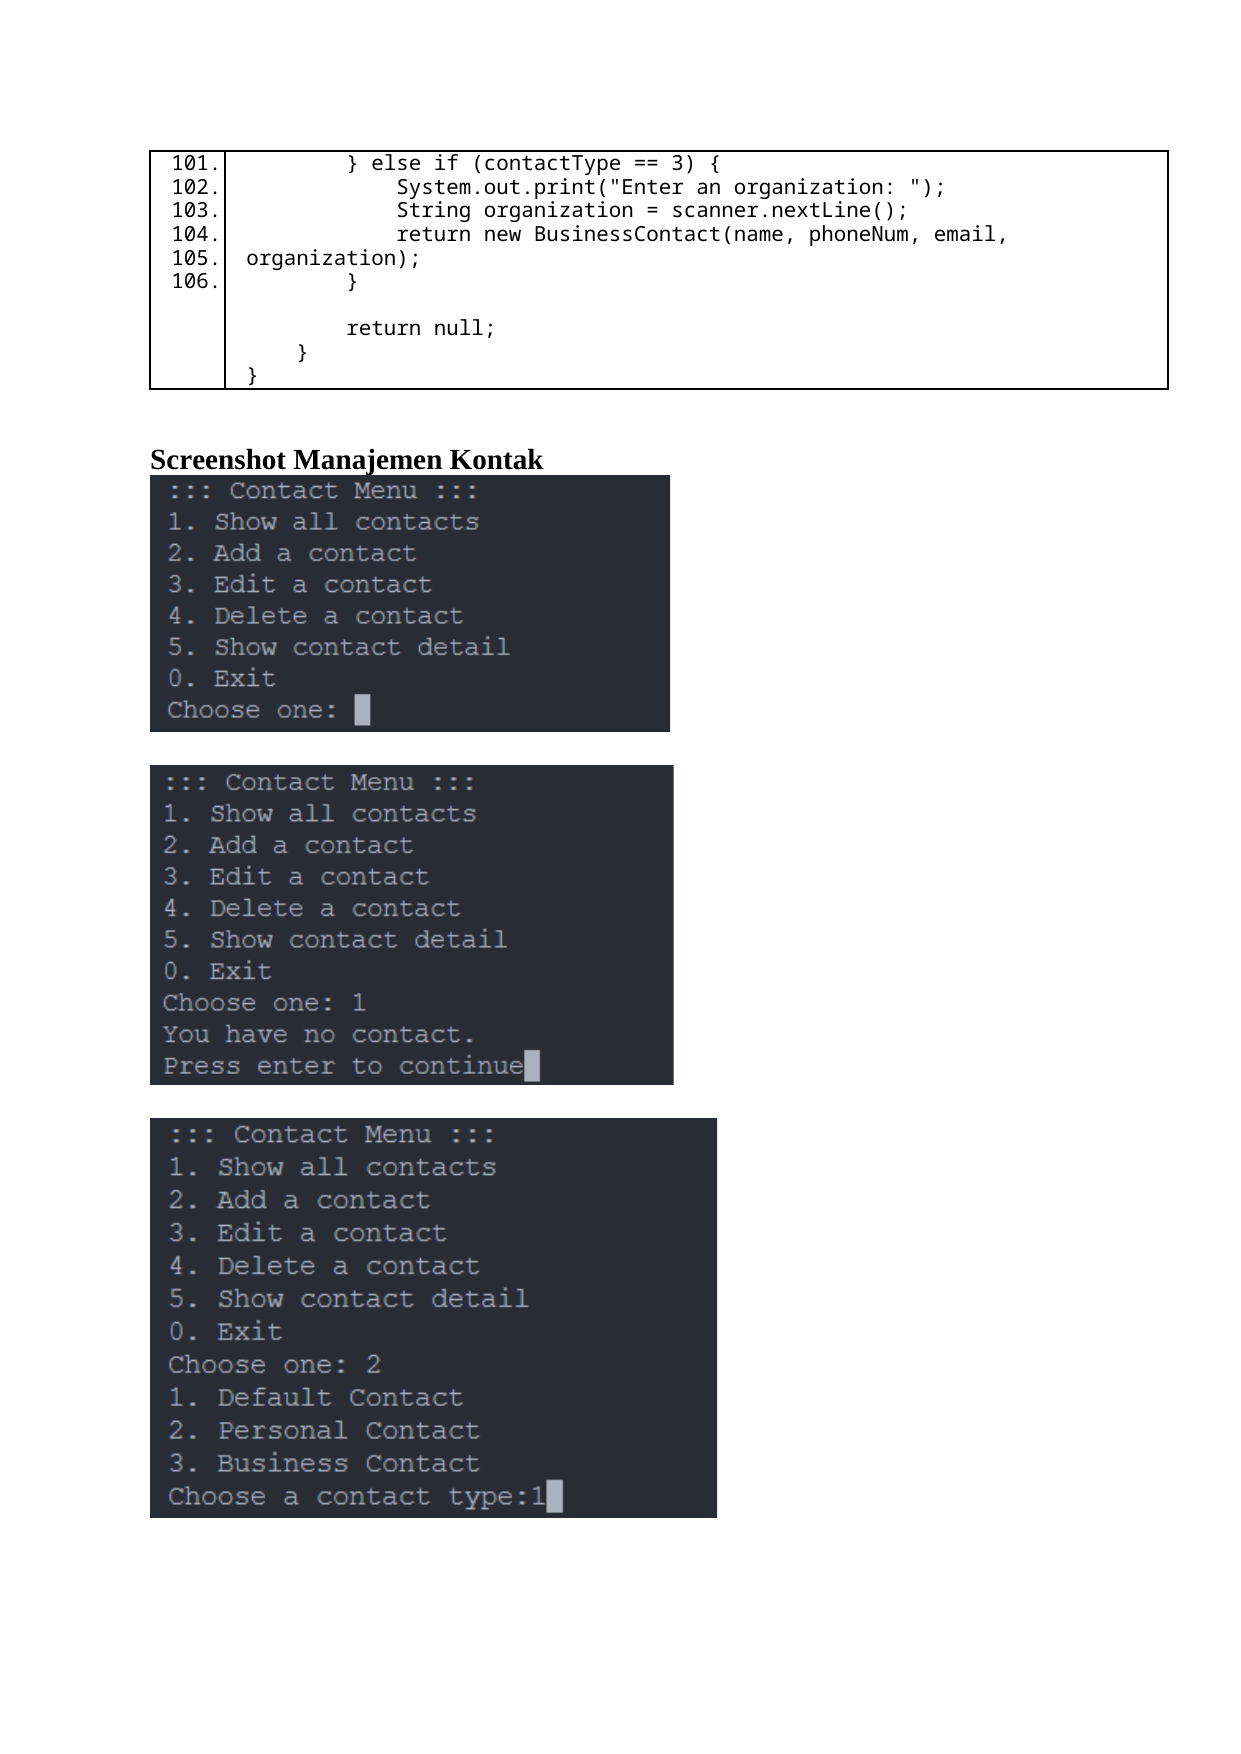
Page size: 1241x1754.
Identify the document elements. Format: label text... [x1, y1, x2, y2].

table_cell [226, 152, 1167, 387]
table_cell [151, 152, 224, 387]
text Screenshot Manajemen Kontak [150, 442, 1090, 476]
picture [150, 1118, 718, 1518]
picture [150, 765, 674, 1085]
picture [150, 475, 671, 732]
